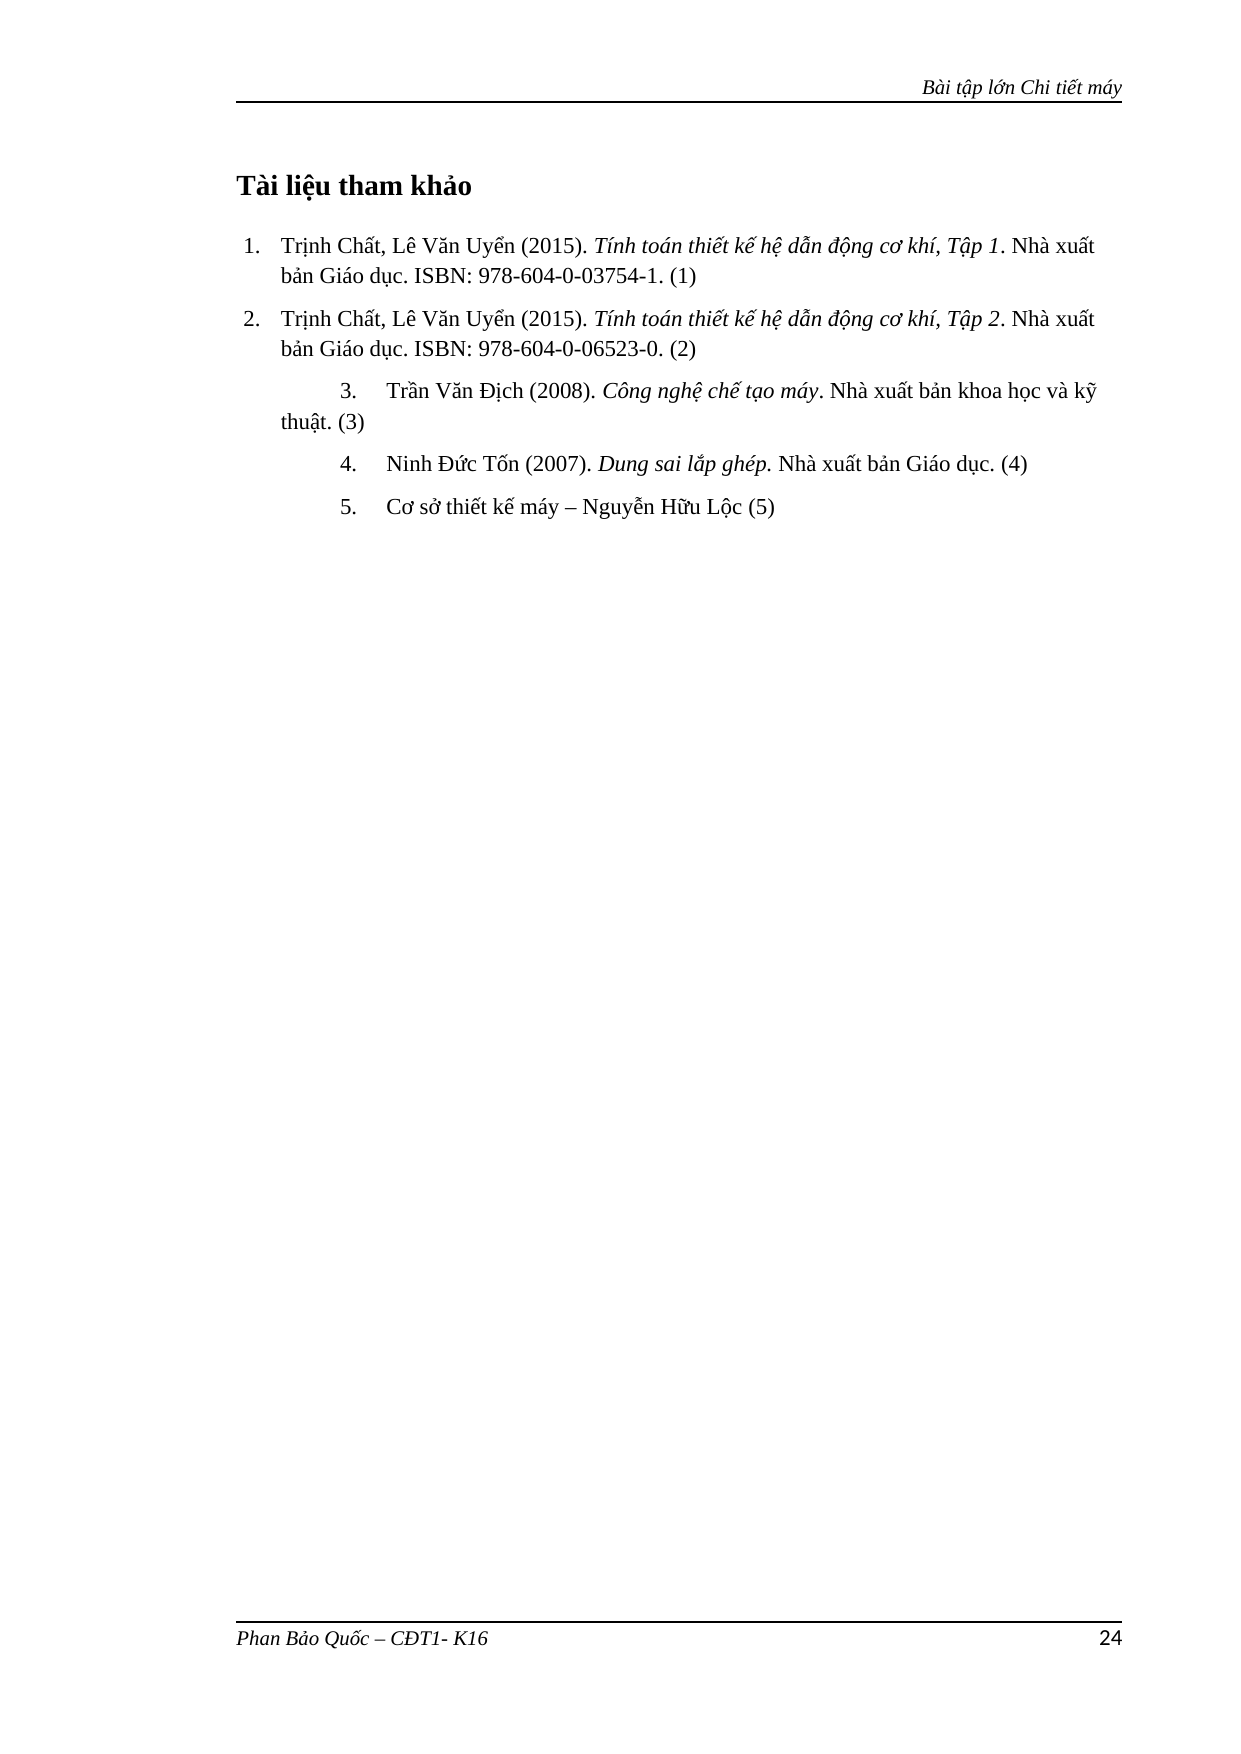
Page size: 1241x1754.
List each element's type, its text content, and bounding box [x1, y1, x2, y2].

list Trịnh Chất, Lê Văn Uyển (2015). Tính toán thiết kế hệ dẫn động cơ khí, Tập 2. Nhà xuất bản Giáo dục. ISBN: 978-604-0-06523-0. [243, 304, 1122, 361]
list Tài liệu tham khảo [236, 168, 1122, 202]
text Trần Văn Địch (2008). Công nghệ chế tạo máy. Nhà xuất bản khoa học và kỹ thuật. [281, 377, 1122, 434]
text Cơ sở thiết kế máy – Nguyễn Hữu Lộc [281, 493, 1122, 519]
list Trịnh Chất, Lê Văn Uyển (2015). Tính toán thiết kế hệ dẫn động cơ khí, Tập 1. Nhà xuất bản Giáo dục. ISBN: 978-604-0-03754-1. [243, 232, 1122, 288]
text Ninh Đức Tốn (2007). Dung sai lắp ghép. Nhà xuất bản Giáo dục. [281, 450, 1122, 477]
